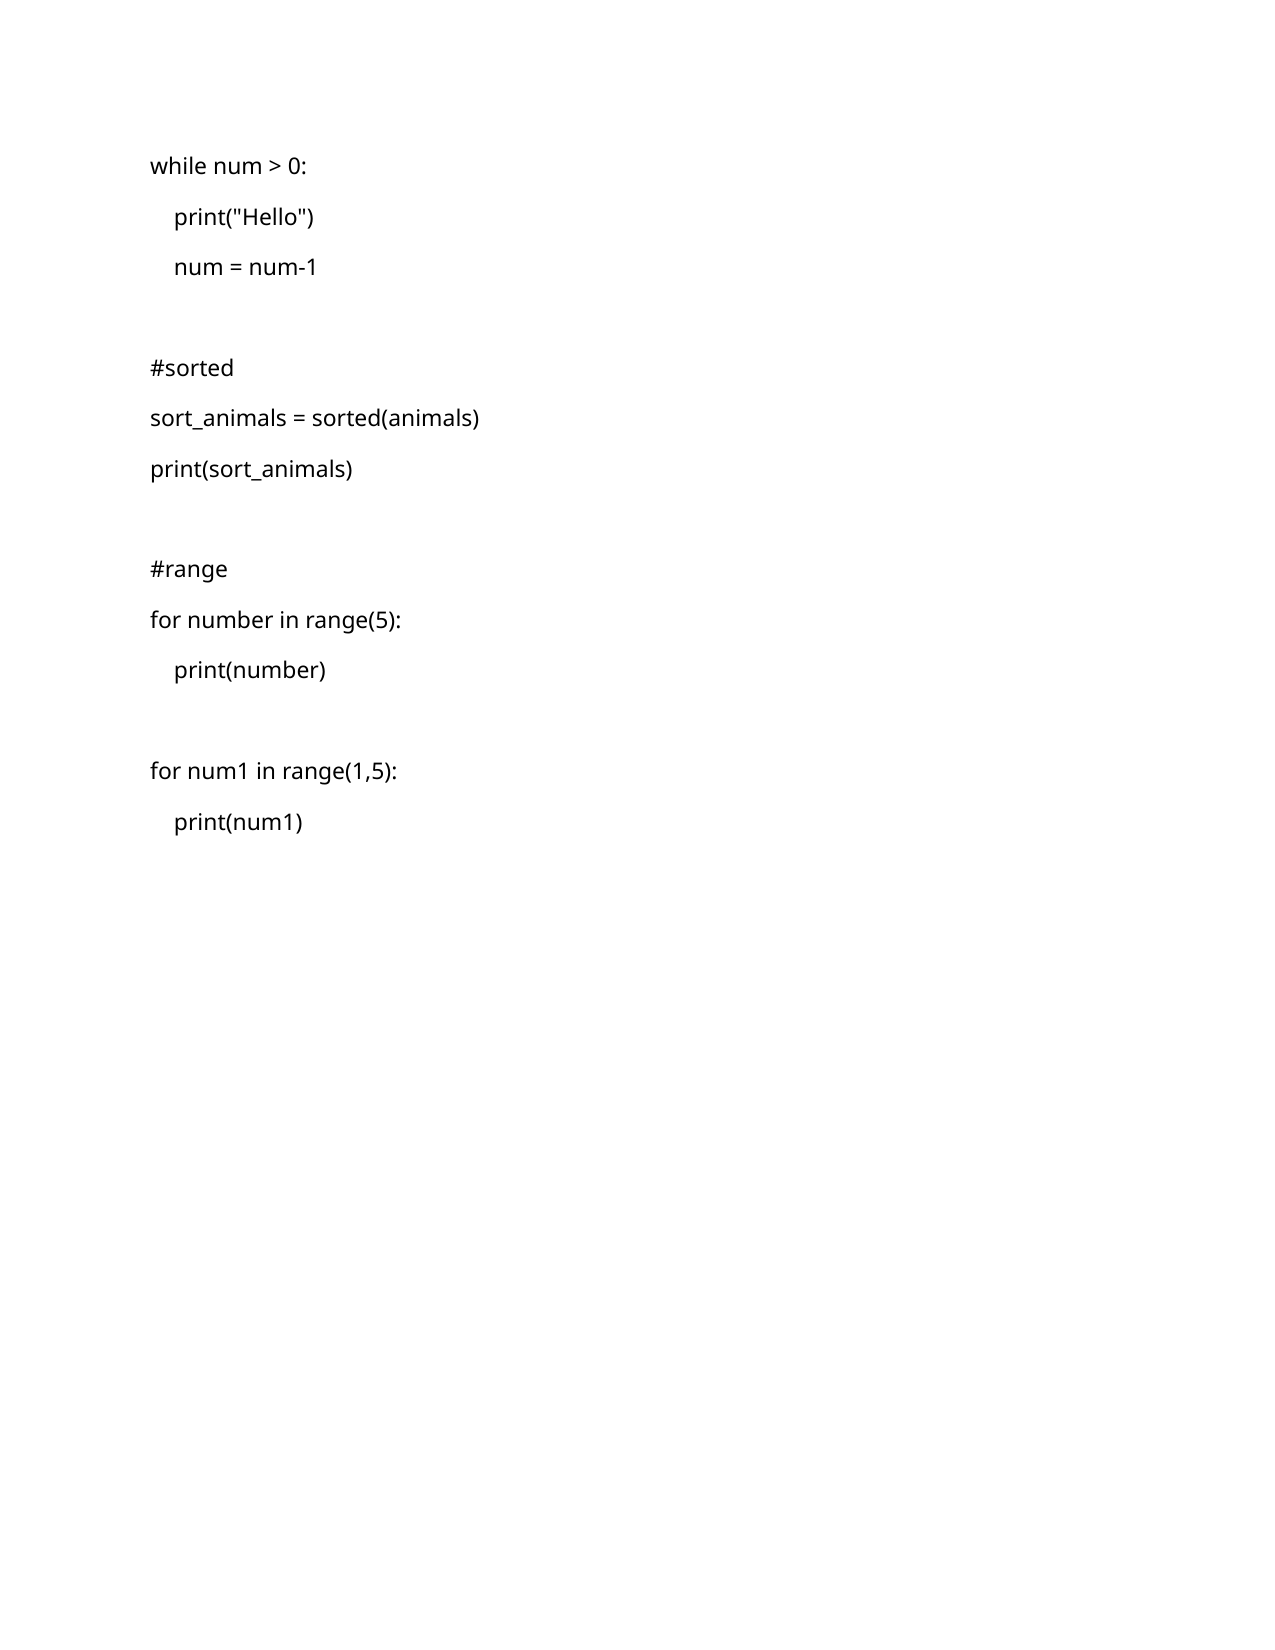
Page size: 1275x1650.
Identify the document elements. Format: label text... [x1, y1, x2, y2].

text sort_animals = sorted(animals) [150, 402, 1125, 433]
text for number in range(5): [150, 604, 1125, 635]
text print(sort_animals) [150, 452, 1125, 484]
text #sorted [150, 352, 1125, 383]
text print(number) [150, 654, 1125, 685]
text num = num-1 [150, 251, 1125, 282]
text #range [150, 553, 1125, 584]
text while num > 0: [150, 150, 1125, 181]
text print(num1) [150, 805, 1125, 837]
text print("Hello") [150, 200, 1125, 232]
text for num1 in range(1,5): [150, 755, 1125, 786]
